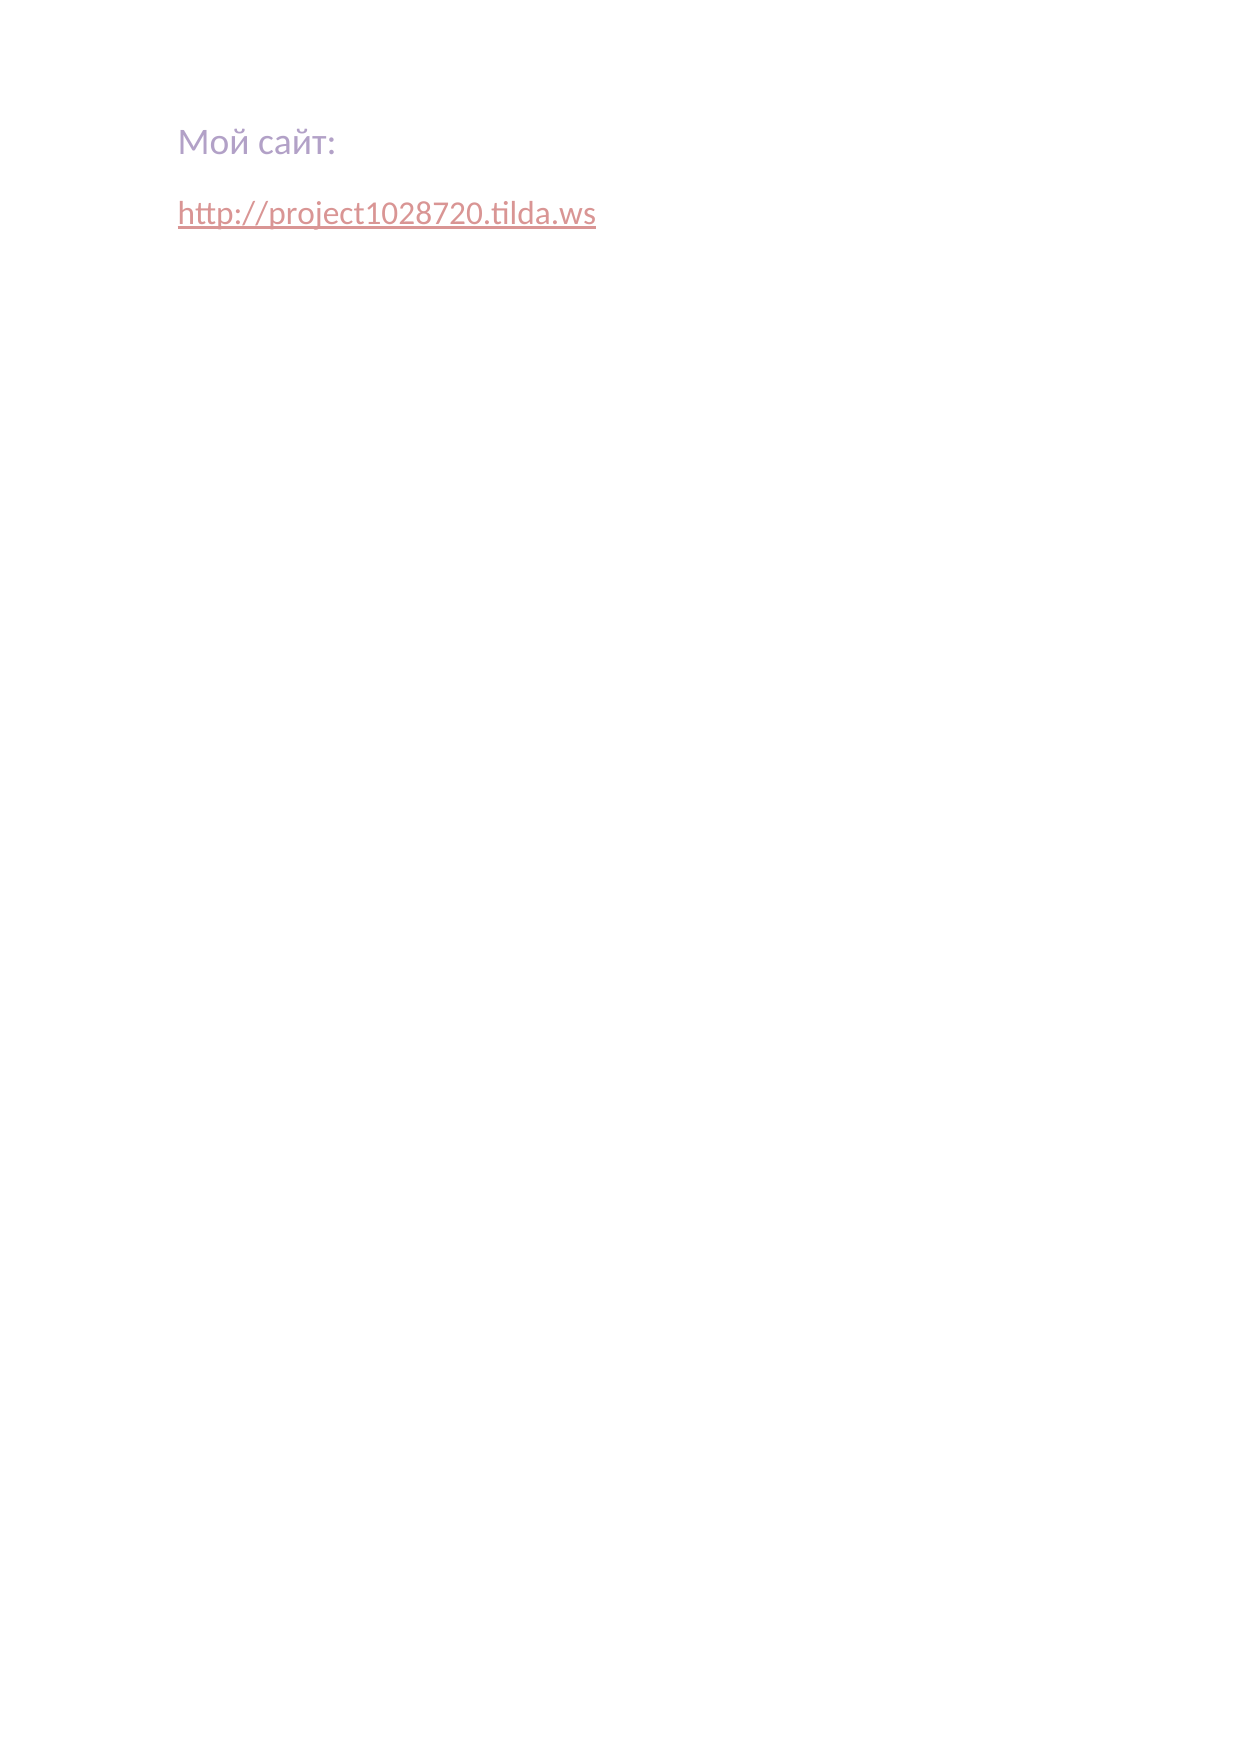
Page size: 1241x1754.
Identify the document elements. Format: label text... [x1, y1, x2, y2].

text http://project1028720.tilda.ws [177, 192, 1152, 232]
text Мой сайт: [177, 118, 1152, 164]
